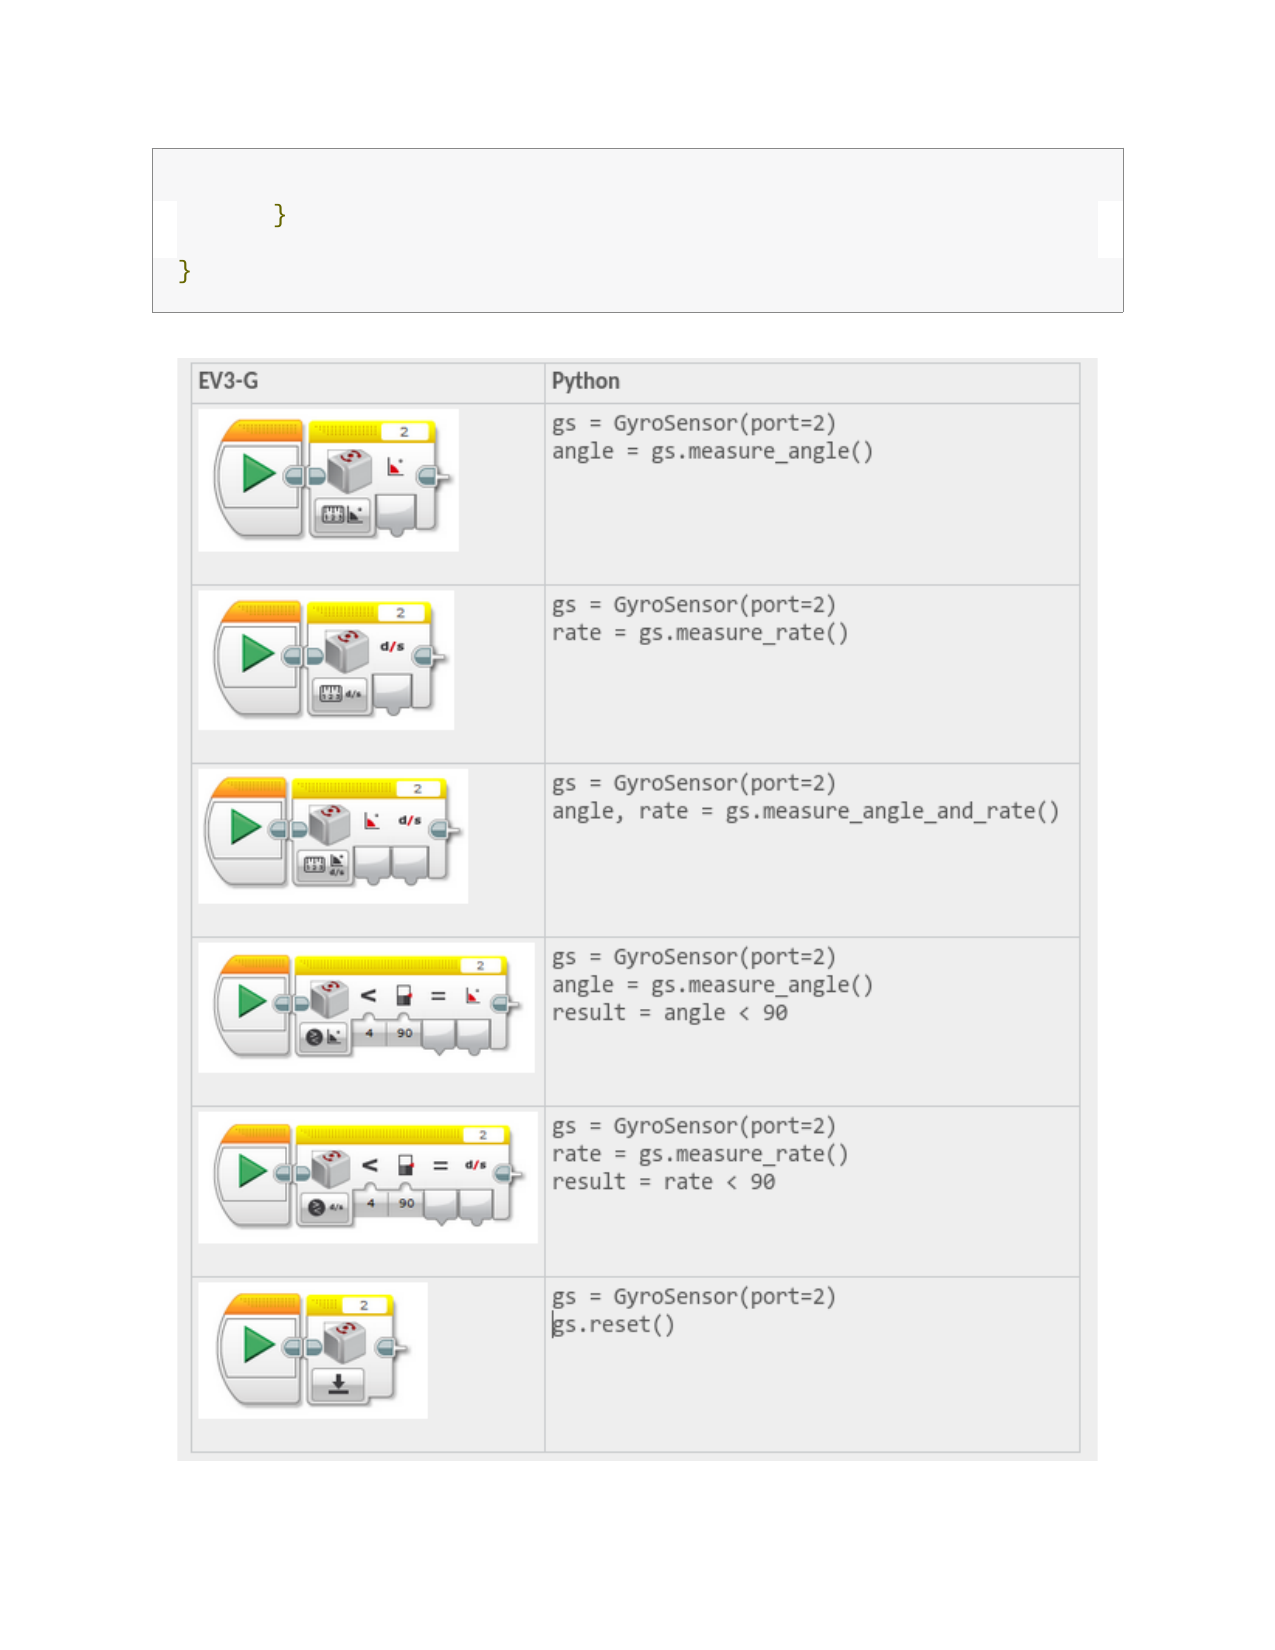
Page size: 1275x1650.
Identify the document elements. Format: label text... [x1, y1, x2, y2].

text } [153, 233, 1123, 312]
picture [177, 358, 1098, 1461]
text } [177, 201, 1098, 230]
